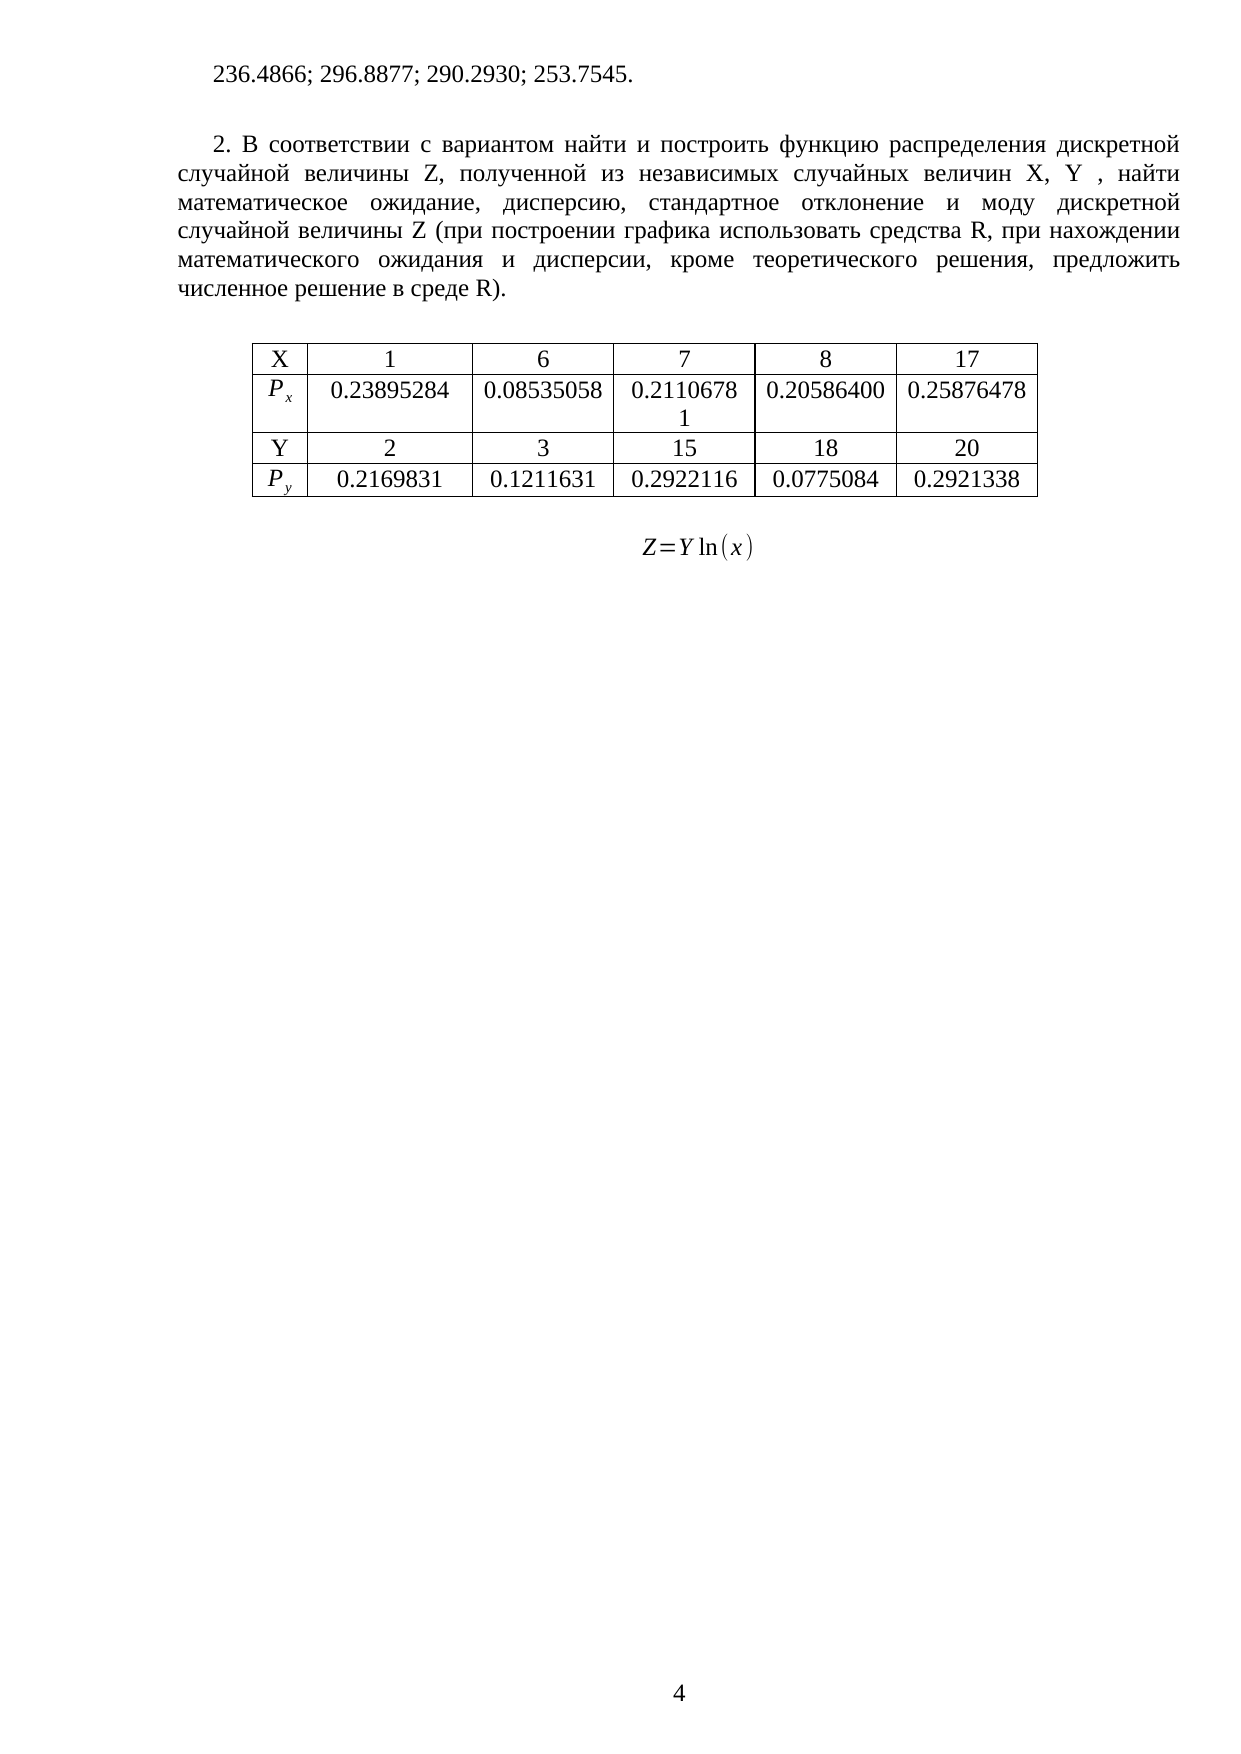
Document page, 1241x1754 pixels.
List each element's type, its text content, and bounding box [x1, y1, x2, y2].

table_cell 0.1211631 [473, 464, 613, 496]
table_cell 3 [473, 433, 613, 463]
table_cell 0.2922116 [614, 464, 754, 496]
table_cell 0.2921338 [897, 464, 1037, 496]
text 2. В соответствии с вариантом найти и построить функцию распределения дискретной случайной величины Z, полученной из независимых случайных величин X, Y , найти математическое ожидание, дисперсию, стандартное отклонение и моду дискретной случайной величины Z (при построении графика использовать средства R, при нахождении математического ожидания и дисперсии, кроме теоретического решения, предложить численное решение в среде R). [177, 129, 1181, 302]
table_cell 2 [308, 433, 472, 463]
table_cell 0.2169831 [308, 464, 472, 496]
table_header 1 [308, 344, 472, 374]
table_cell 0.0775084 [756, 464, 896, 496]
table_header 8 [756, 344, 896, 374]
text 236.4866; 296.8877; 290.2930; 253.7545. [177, 59, 1181, 88]
table_header 17 [897, 344, 1037, 374]
table_header X [253, 344, 307, 374]
table_cell 0.25876478 [897, 375, 1037, 432]
table_cell [253, 464, 307, 496]
table_cell 0.20586400 [756, 375, 896, 432]
table_cell 0.08535058 [473, 375, 613, 432]
table_cell 18 [756, 433, 896, 463]
table_cell Y [253, 433, 307, 463]
table_header 6 [473, 344, 613, 374]
table_cell 20 [897, 433, 1037, 463]
table_cell 15 [614, 433, 754, 463]
table_cell 0.21106781 [614, 375, 754, 432]
table_header 7 [614, 344, 754, 374]
table_cell [253, 375, 307, 432]
table_cell 0.23895284 [308, 375, 472, 432]
